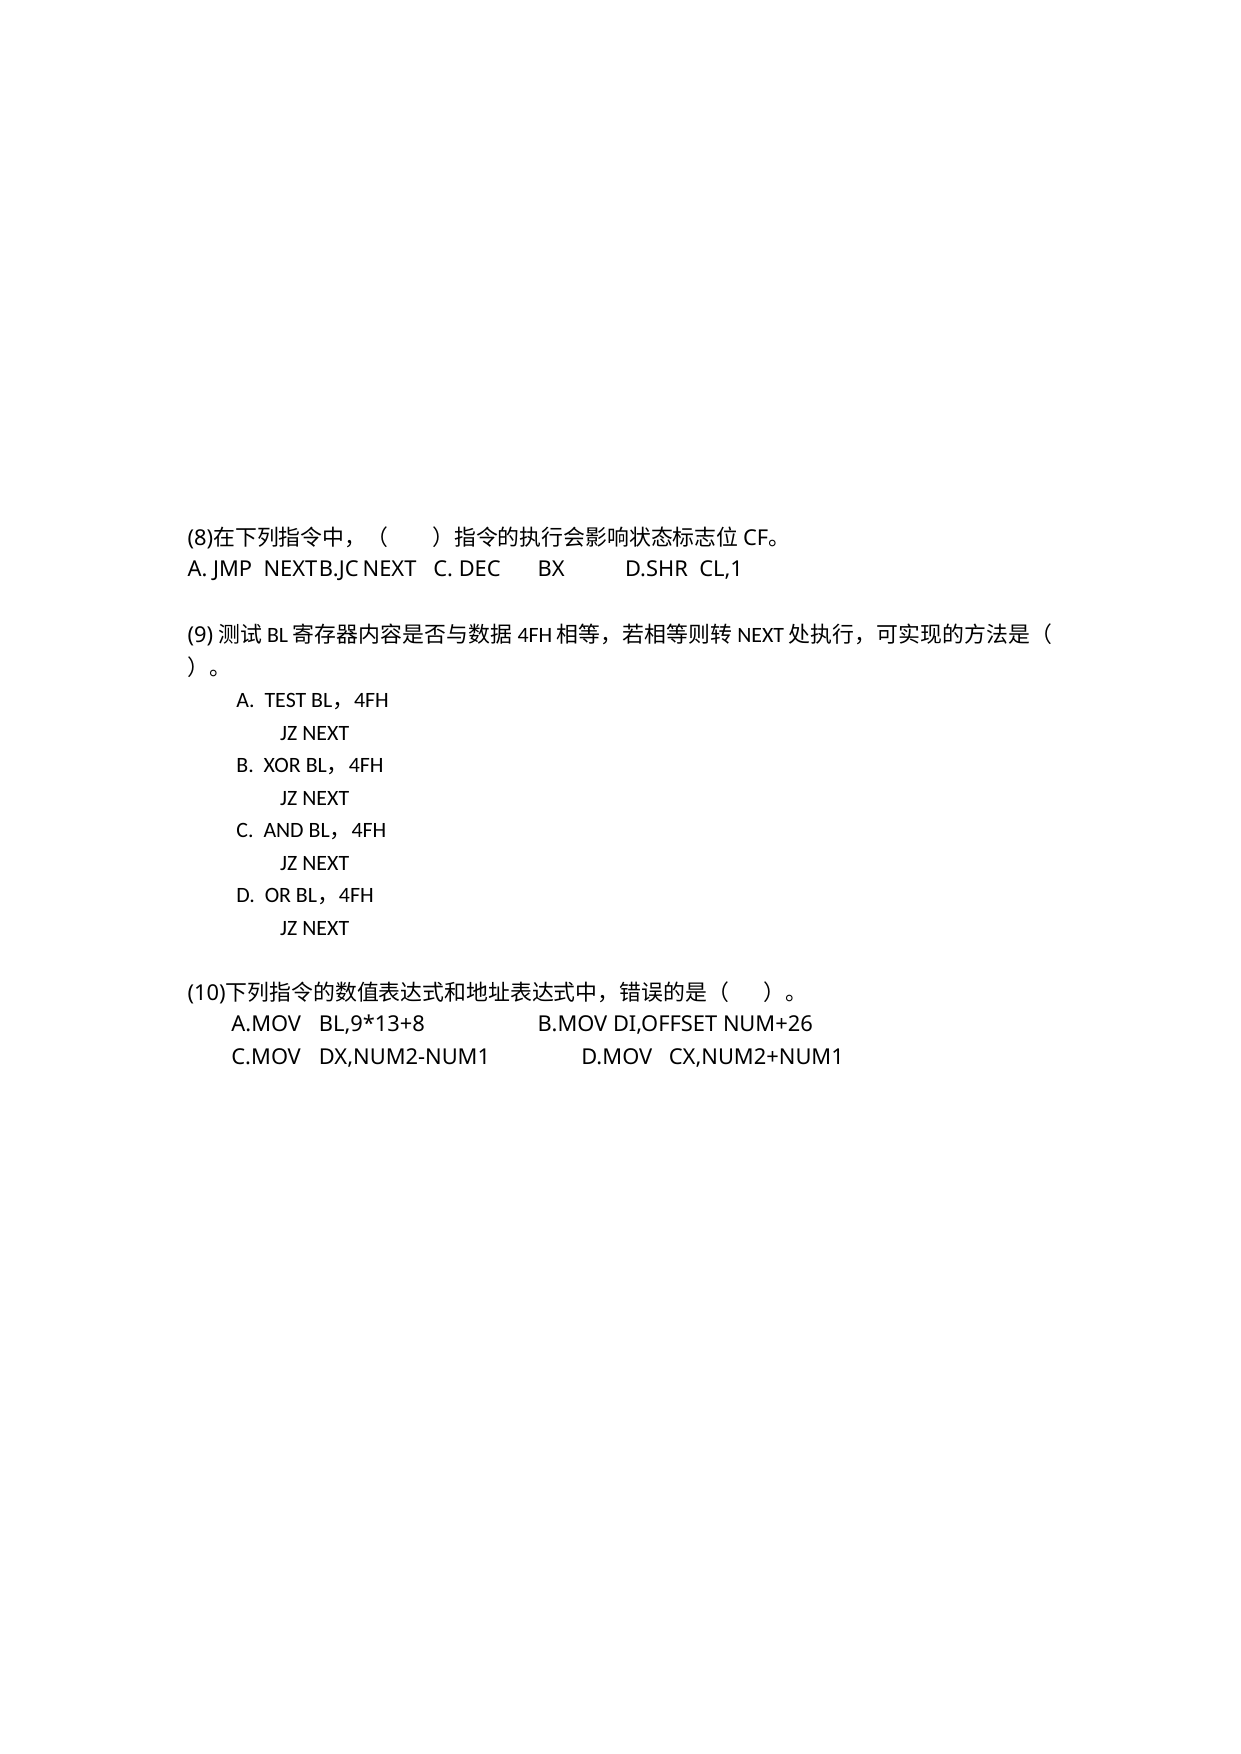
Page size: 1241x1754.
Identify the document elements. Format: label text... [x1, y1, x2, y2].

text (9) 测试BL寄存器内容是否与数据4FH相等，若相等则转NEXT处执行，可实现的方法是（ ）。 A. TEST BL，4FH JZ NEXT B. XOR BL，4FH JZ NEXT C. AND BL，4FH JZ NEXT D. OR BL，4FH JZ NEXT [187, 617, 1053, 942]
text A.MOV BL,9*13+8 B.MOV DI,OFFSET NUM+26 [187, 1007, 1053, 1039]
text A. JMP NEXT B.JC NEXT C. DEC BX D.SHR CL,1 [187, 552, 1053, 584]
text C.MOV DX,NUM2-NUM1 D.MOV CX,NUM2+NUM1 [187, 1039, 1053, 1072]
text (8)在下列指令中，（ ）指令的执行会影响状态标志位CF。 [187, 519, 1053, 552]
text (10)下列指令的数值表达式和地址表达式中，错误的是（ ）。 [187, 974, 1053, 1007]
